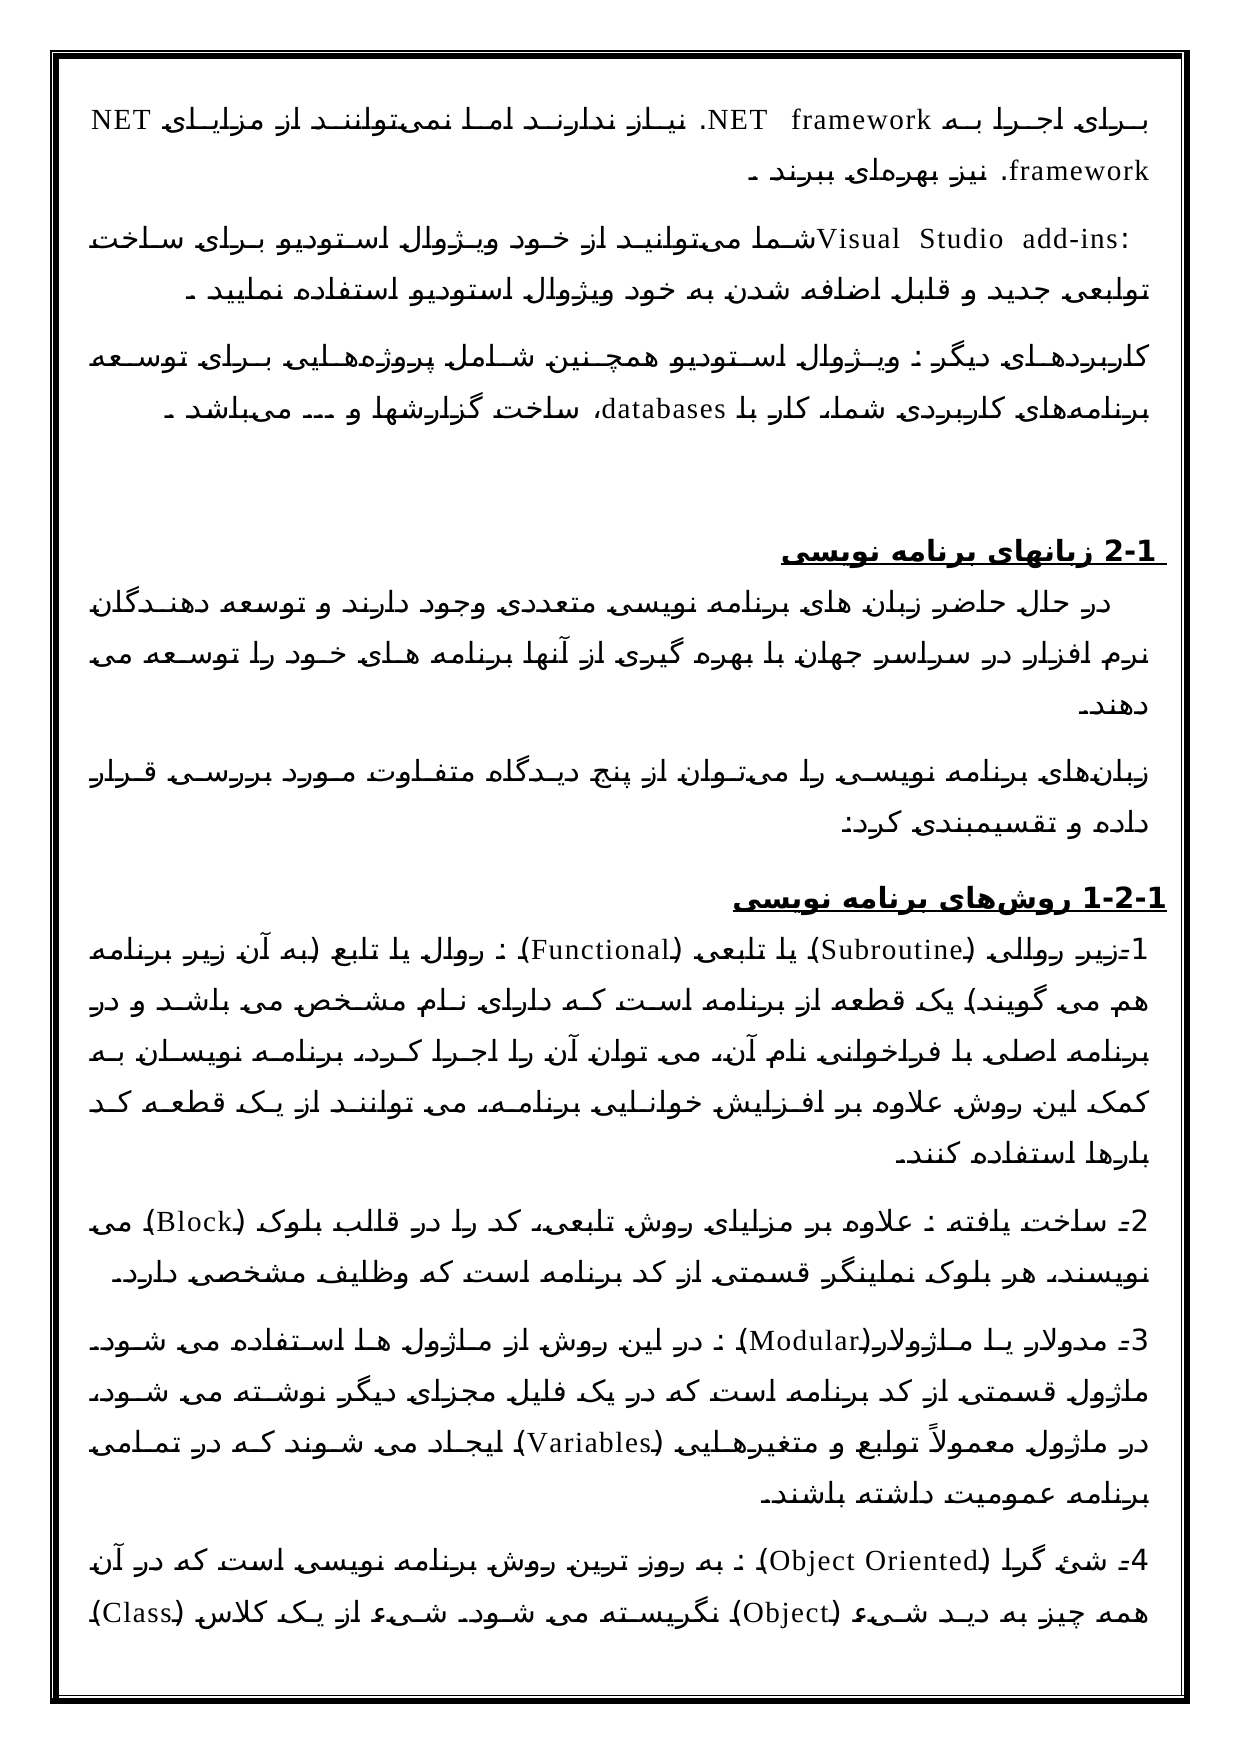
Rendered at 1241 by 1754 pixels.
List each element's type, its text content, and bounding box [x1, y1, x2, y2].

list کاربردهای دیگر : ویژوال استودیو همچنین شامل پروژه‌هایی برای توسعه برنامه‌های کاربردی شما، کار با databases، ساخت گزارشها و ... می‌باشد . [91, 339, 1149, 425]
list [91, 1543, 1149, 1629]
list در حال حاضر زبان های برنامه نویسی متعددی وجود دارند و توسعه دهندگان نرم افزار در سراسر جهان با بهره گیری از آنها برنامه های خود را توسعه می دهند. [91, 585, 1149, 721]
list 2- ساخت یافته : علاوه بر مزایای روش تابعی، کد را در قالب بلوک (Block) می نویسند، هر بلوک نماینگر قسمتی از کد برنامه است که وظایف مشخصی دارد. [91, 1204, 1149, 1289]
text 1-2-1 روش‌های برنامه نویسی [150, 881, 1167, 915]
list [91, 102, 1149, 187]
list 3- مدولار یا ماژولار(Modular) : در این روش از ماژول ها استفاده می شود. ماژول قسمتی از کد برنامه است که در یک فایل مجزای دیگر نوشته می شود، در ماژول معمولاً توابع و متغیرهایی (Variables) ایجاد می شوند که در تمامی برنامه عمومیت داشته باشند. [91, 1323, 1149, 1510]
text 2-1 زبانهای برنامه نویسی [150, 534, 1167, 568]
list زبان‌های برنامه نویسی را می‌توان از پنج دیدگاه متفاوت مورد بررسی قرار داده و تقسیمبندی کرد: [91, 754, 1149, 839]
list :Visual Studio add-insشما می‌توانید از خود ویژوال استودیو برای ساخت توابعی جدید و قابل اضافه شدن به خود ویژوال استودیو استفاده نمایید . [91, 221, 1149, 306]
list 1-زیر روالی (Subroutine) یا تابعی (Functional) : روال یا تابع (به آن زیر برنامه هم می گویند) یک قطعه از برنامه است که دارای نام مشخص می باشد و در برنامه اصلی با فراخوانی نام آن، می توان آن را اجرا کرد، برنامه نویسان به کمک این روش علاوه بر افزایش خوانایی برنامه، می توانند از یک قطعه کد بارها استفاده کنند. [91, 932, 1149, 1170]
